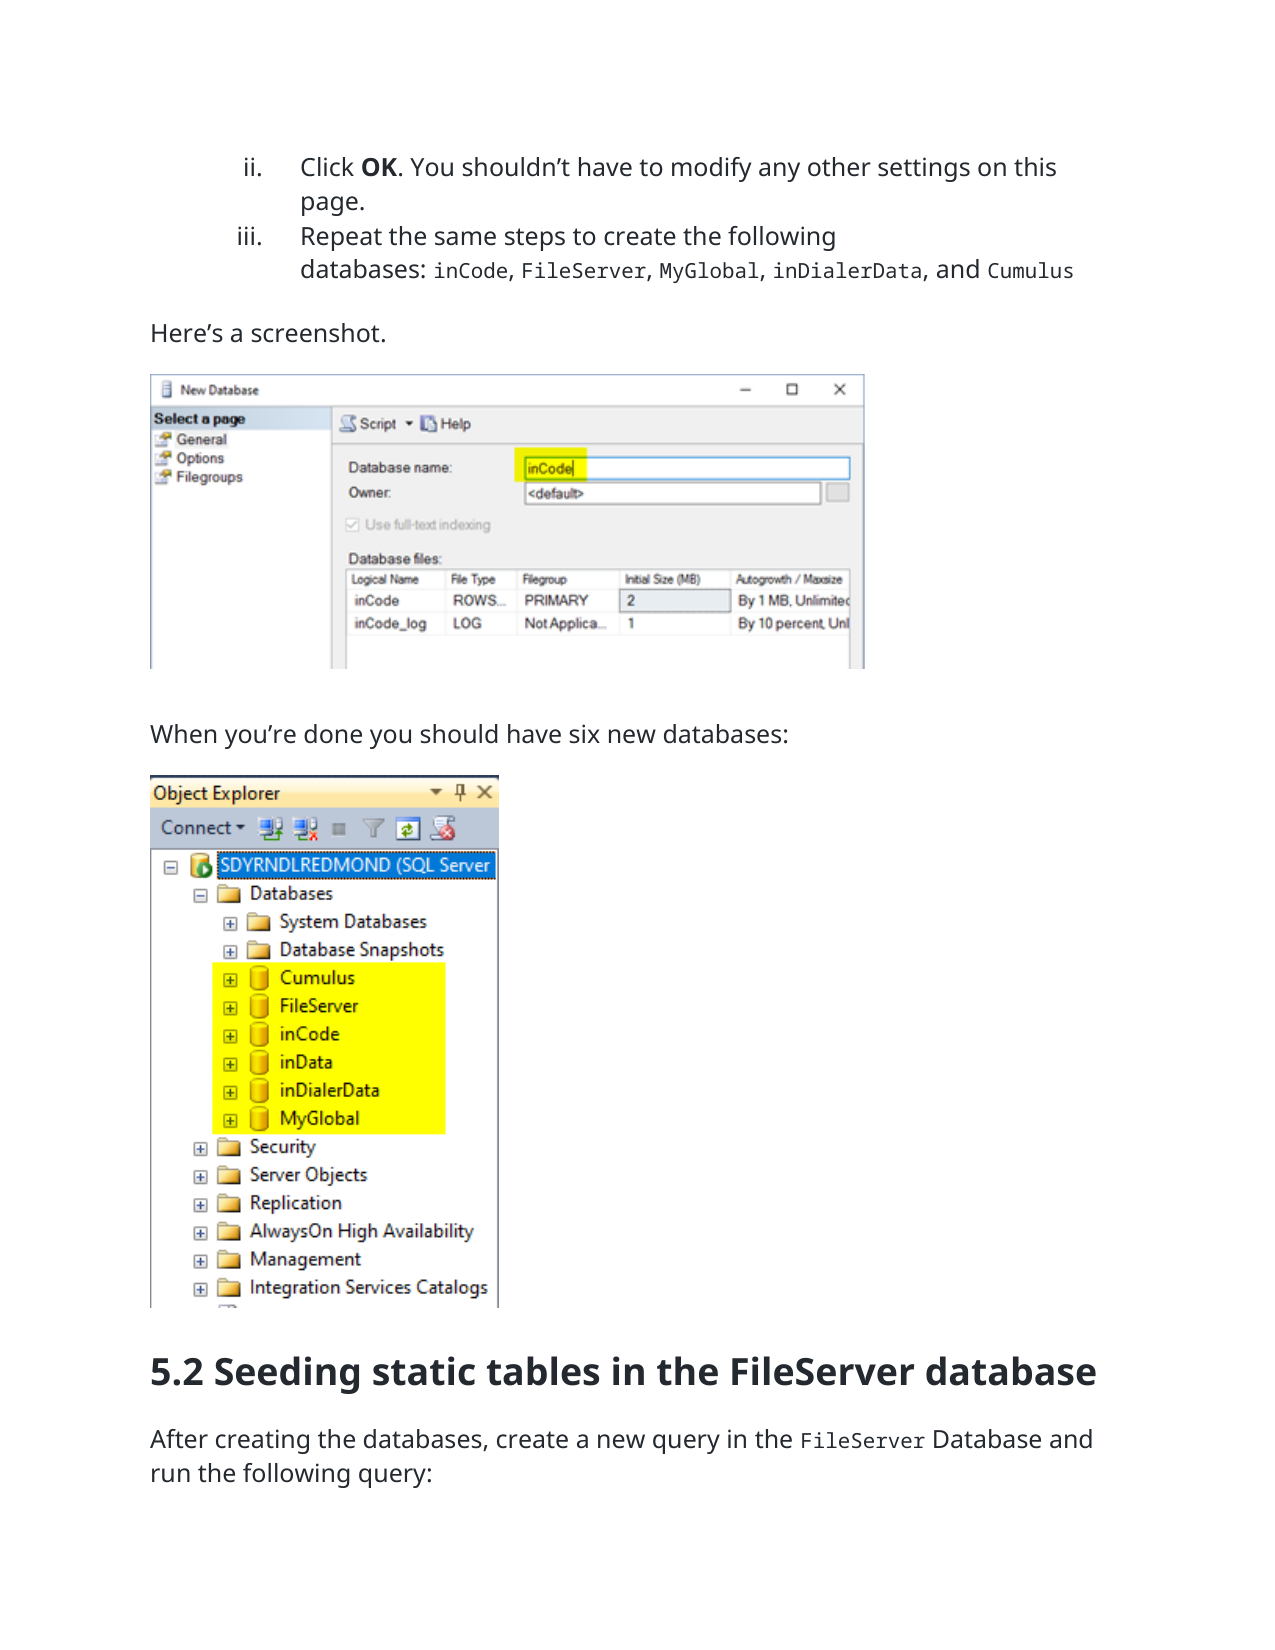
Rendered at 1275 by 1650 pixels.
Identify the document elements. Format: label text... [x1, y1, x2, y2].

text Here’s a screenshot. [150, 315, 1125, 349]
text After creating the databases, create a new query in the FileServer Database and run the following query: [150, 1421, 1125, 1489]
text When you’re done you should have six new databases: [150, 693, 1125, 751]
picture [150, 374, 865, 669]
text 5.2 Seeding static tables in the FileServer database [150, 1345, 1125, 1396]
picture [150, 775, 499, 1308]
list Repeat the same steps to create the following databases: inCode, FileServer, MyGlobal, inDialerData, and Cumulus [262, 218, 1125, 286]
list Click OK. You shouldn’t have to modify any other settings on this page. [262, 150, 1125, 218]
